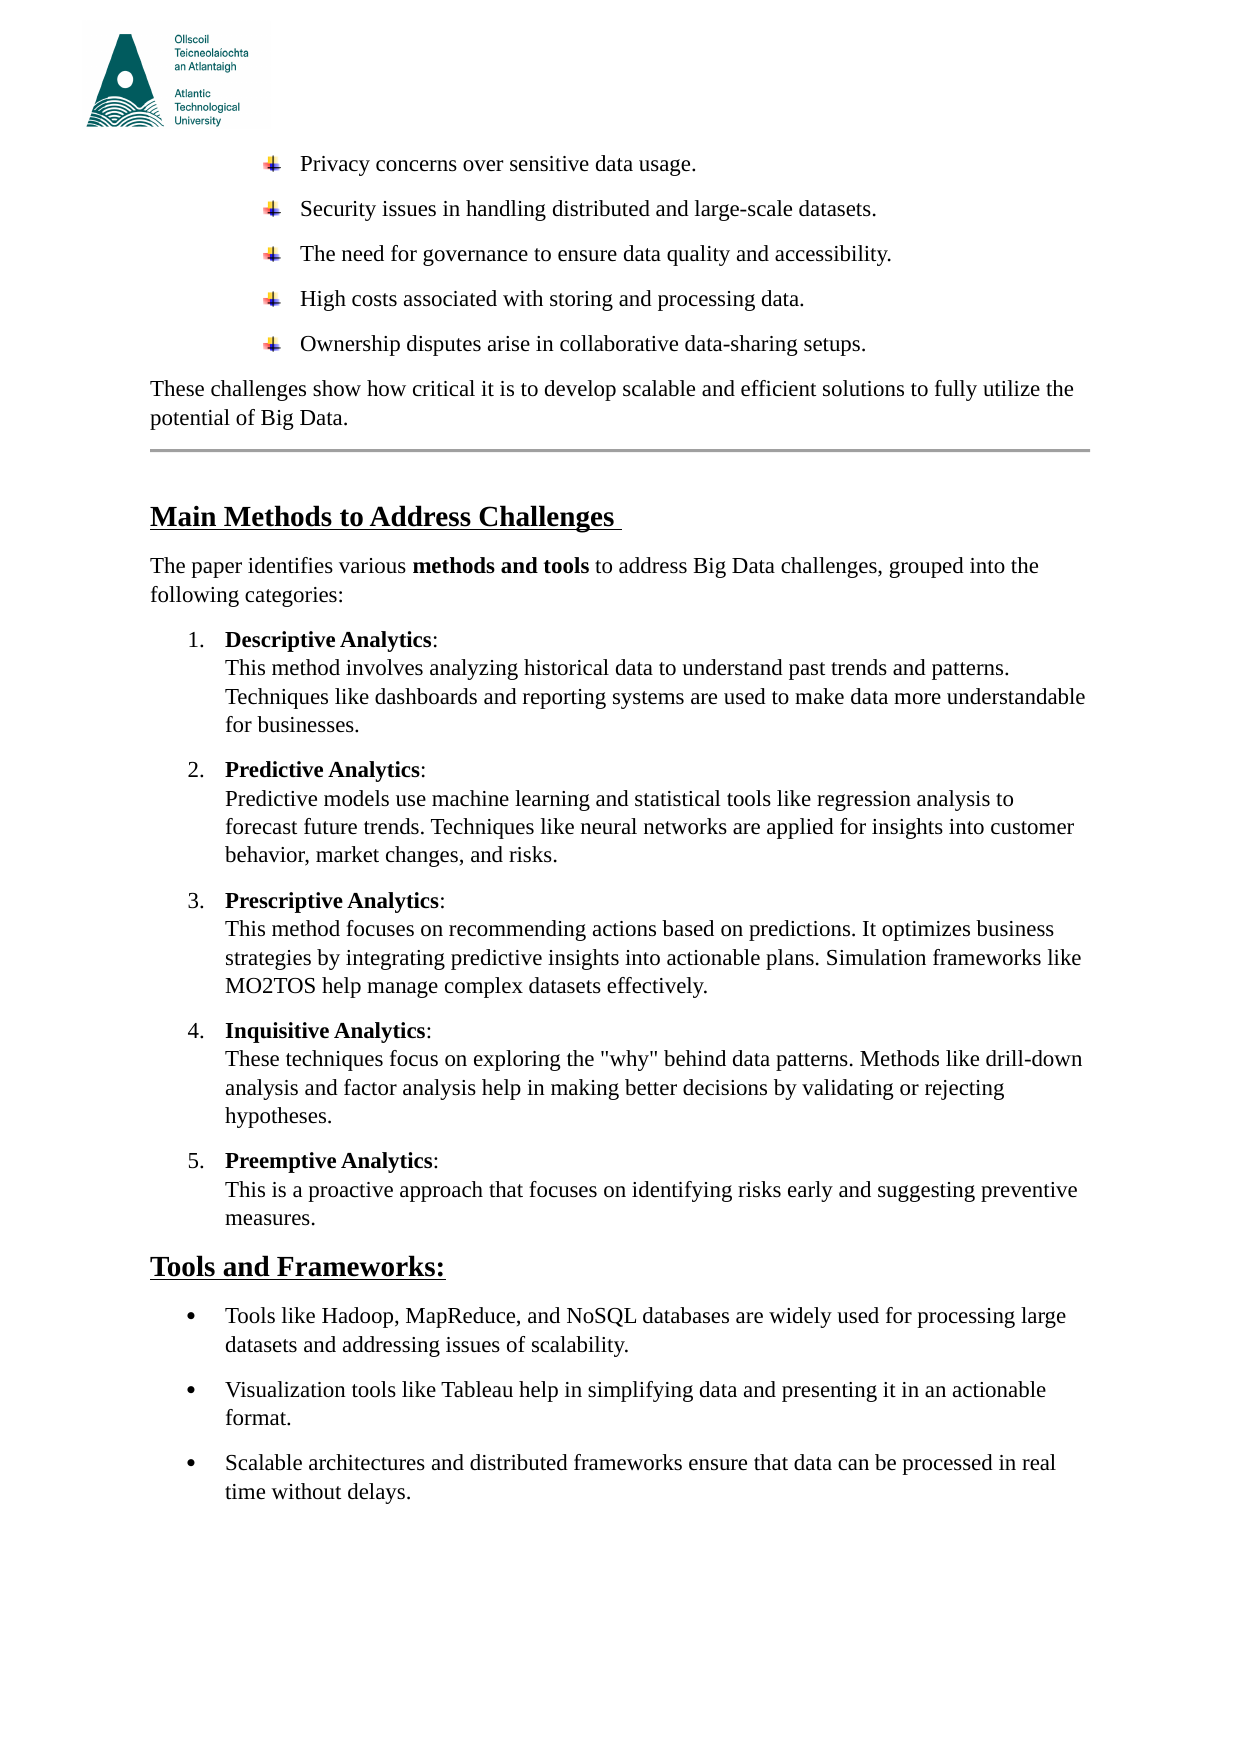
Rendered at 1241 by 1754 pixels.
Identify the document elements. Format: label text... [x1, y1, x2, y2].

list Ownership disputes arise in collaborative data-sharing setups. [262, 330, 1090, 357]
picture [263, 290, 281, 307]
list Inquisitive Analytics: These techniques focus on exploring the "why" behind data patterns. Methods like drill-down analysis and factor analysis help in making better decisions by validating or rejecting hypotheses. [187, 1017, 1090, 1129]
text These challenges show how critical it is to develop scalable and efficient solutions to fully utilize the potential of Big Data. [150, 376, 1090, 430]
list Tools like Hadoop, MapReduce, and NoSQL databases are widely used for processing large datasets and addressing issues of scalability. [187, 1302, 1090, 1357]
picture [263, 245, 281, 262]
picture [263, 199, 281, 217]
list Visualization tools like Tableau help in simplifying data and presenting it in an actionable format. [187, 1376, 1090, 1431]
picture [263, 154, 281, 172]
list Scalable architectures and distributed frameworks ensure that data can be processed in real time without delays. [187, 1449, 1090, 1504]
list The need for governance to ensure data quality and accessibility. [262, 240, 1090, 267]
list Prescriptive Analytics: This method focuses on recommending actions based on predictions. It optimizes business strategies by integrating predictive insights into actionable plans. Simulation frameworks like MO2TOS help manage complex datasets effectively. [187, 887, 1090, 998]
text Main Methods to Address Challenges [150, 499, 1090, 533]
picture [82, 20, 271, 129]
list High costs associated with storing and processing data. [262, 285, 1090, 312]
list Privacy concerns over sensitive data usage. [262, 150, 1090, 176]
list Predictive Analytics: Predictive models use machine learning and statistical tools like regression analysis to forecast future trends. Techniques like neural networks are applied for insights into customer behavior, market changes, and risks. [187, 756, 1090, 868]
picture [263, 335, 281, 352]
list Preemptive Analytics: This is a proactive approach that focuses on identifying risks early and suggesting preventive measures. [187, 1147, 1090, 1231]
text The paper identifies various methods and tools to address Big Data challenges, grouped into the following categories: [150, 552, 1090, 607]
text Tools and Frameworks: [150, 1249, 1090, 1283]
list Descriptive Analytics: This method involves analyzing historical data to understand past trends and patterns. Techniques like dashboards and reporting systems are used to make data more understandable for businesses. [187, 626, 1090, 737]
list Security issues in handling distributed and large-scale datasets. [262, 195, 1090, 221]
